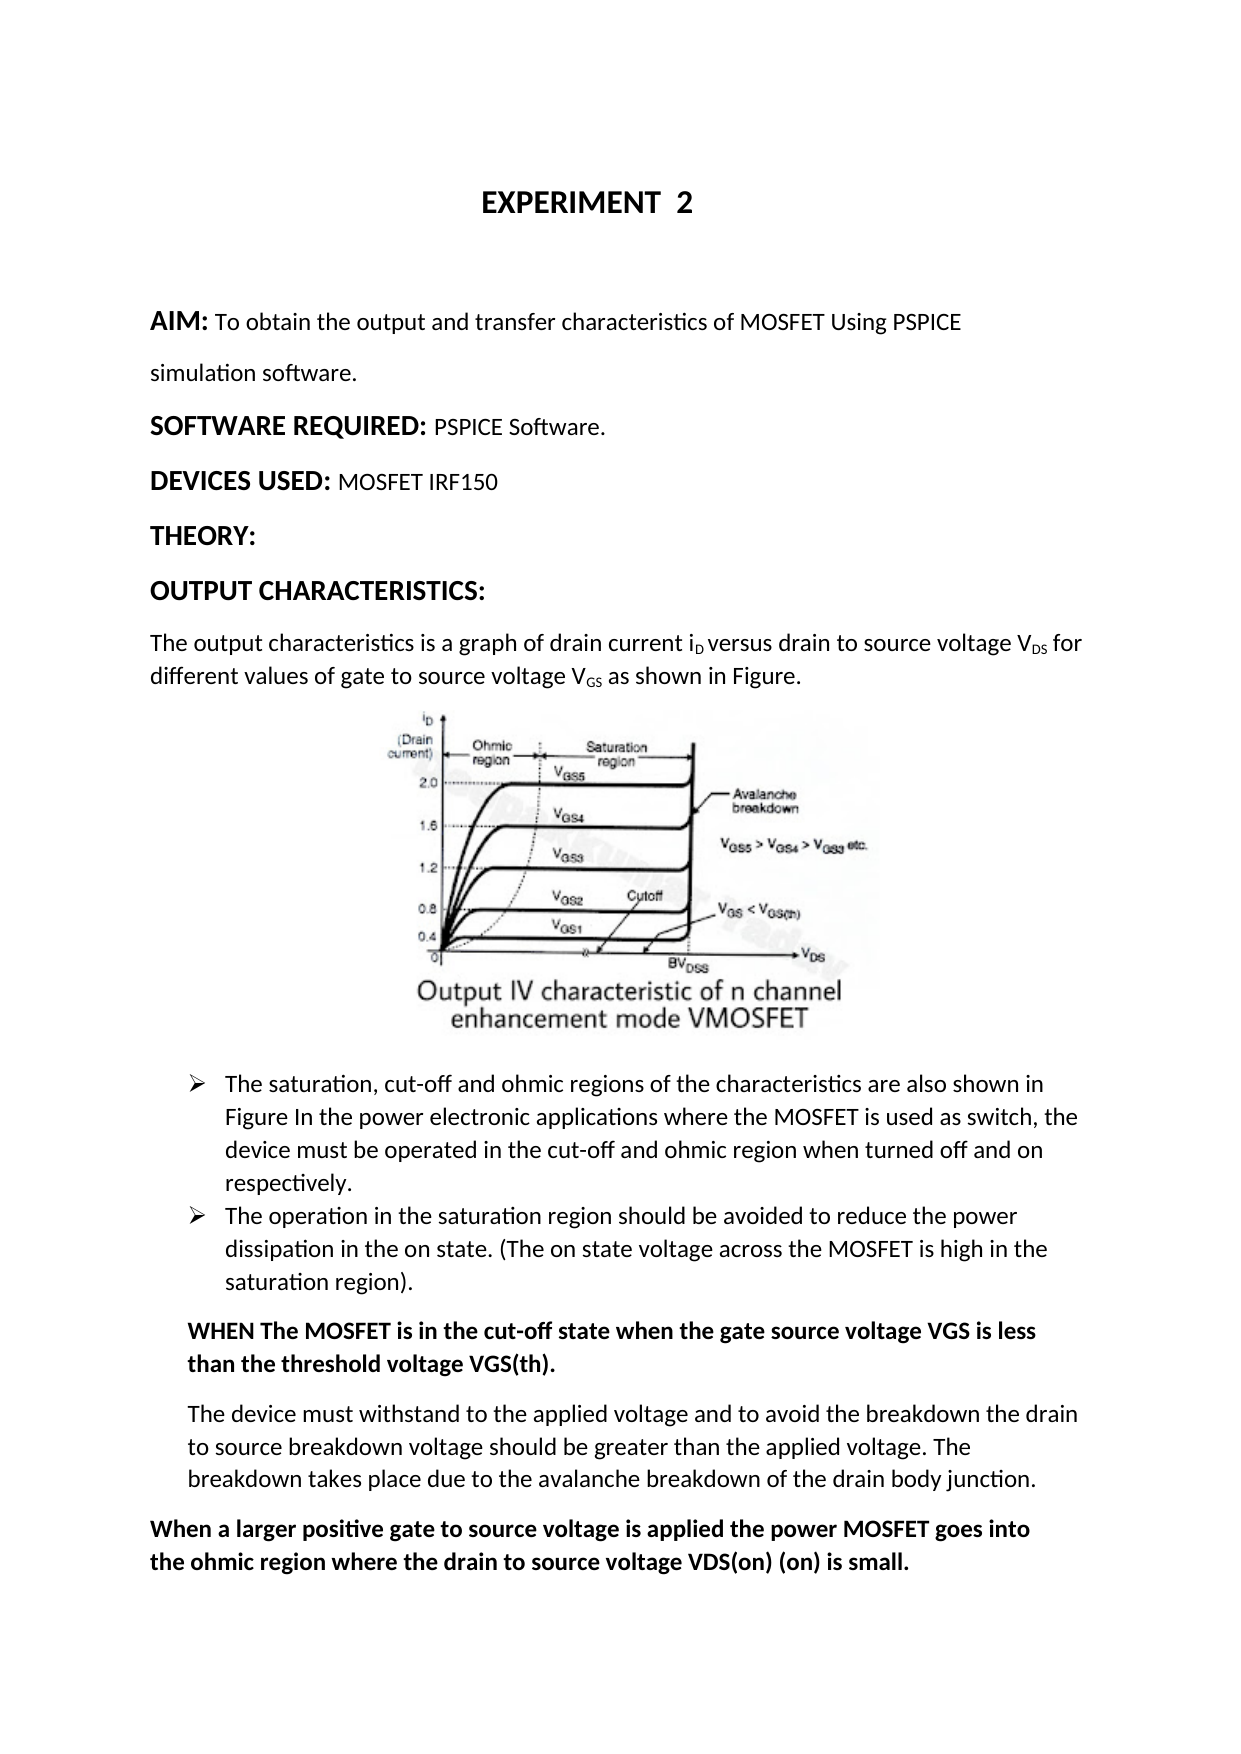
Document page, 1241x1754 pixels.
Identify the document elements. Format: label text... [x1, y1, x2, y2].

text The output characteristics is a graph of drain current iD versus drain to source voltage VDS for different values of gate to source voltage VGS as shown in Figure. [150, 628, 1090, 691]
list The operation in the saturation region should be avoided to reduce the power dissipation in the on state. (The on state voltage across the MOSFET is high in the saturation region). [187, 1200, 1090, 1296]
text When a larger positive gate to source voltage is applied the power MOSFET goes into the ohmic region where the drain to source voltage VDS(on) (on) is small. [150, 1513, 1090, 1577]
text The device must withstand to the applied voltage and to avoid the breakdown the drain to source breakdown voltage should be greater than the applied voltage. The breakdown takes place due to the avalanche breakdown of the drain body junction. [187, 1398, 1090, 1494]
text AIM: To obtain the output and transfer characteristics of MOSFET Using PSPICE [150, 302, 1090, 338]
text THEORY: [150, 517, 1090, 553]
text DEVICES USED: MOSFET IRF150 [150, 462, 1090, 498]
text OUTPUT CHARACTERISTICS: [150, 572, 1090, 608]
text WHEN The MOSFET is in the cut-off state when the gate source voltage VGS is less than the threshold voltage VGS(th). [187, 1315, 1090, 1379]
text EXPERIMENT 2 [150, 150, 1090, 222]
text SOFTWARE REQUIRED: PSPICE Software. [150, 407, 1090, 443]
text simulation software. [150, 358, 1090, 388]
picture [375, 710, 886, 1050]
list The saturation, cut-off and ohmic regions of the characteristics are also shown in Figure In the power electronic applications where the MOSFET is used as switch, the device must be operated in the cut-off and ohmic region when turned off and on respectively. [187, 1068, 1090, 1197]
